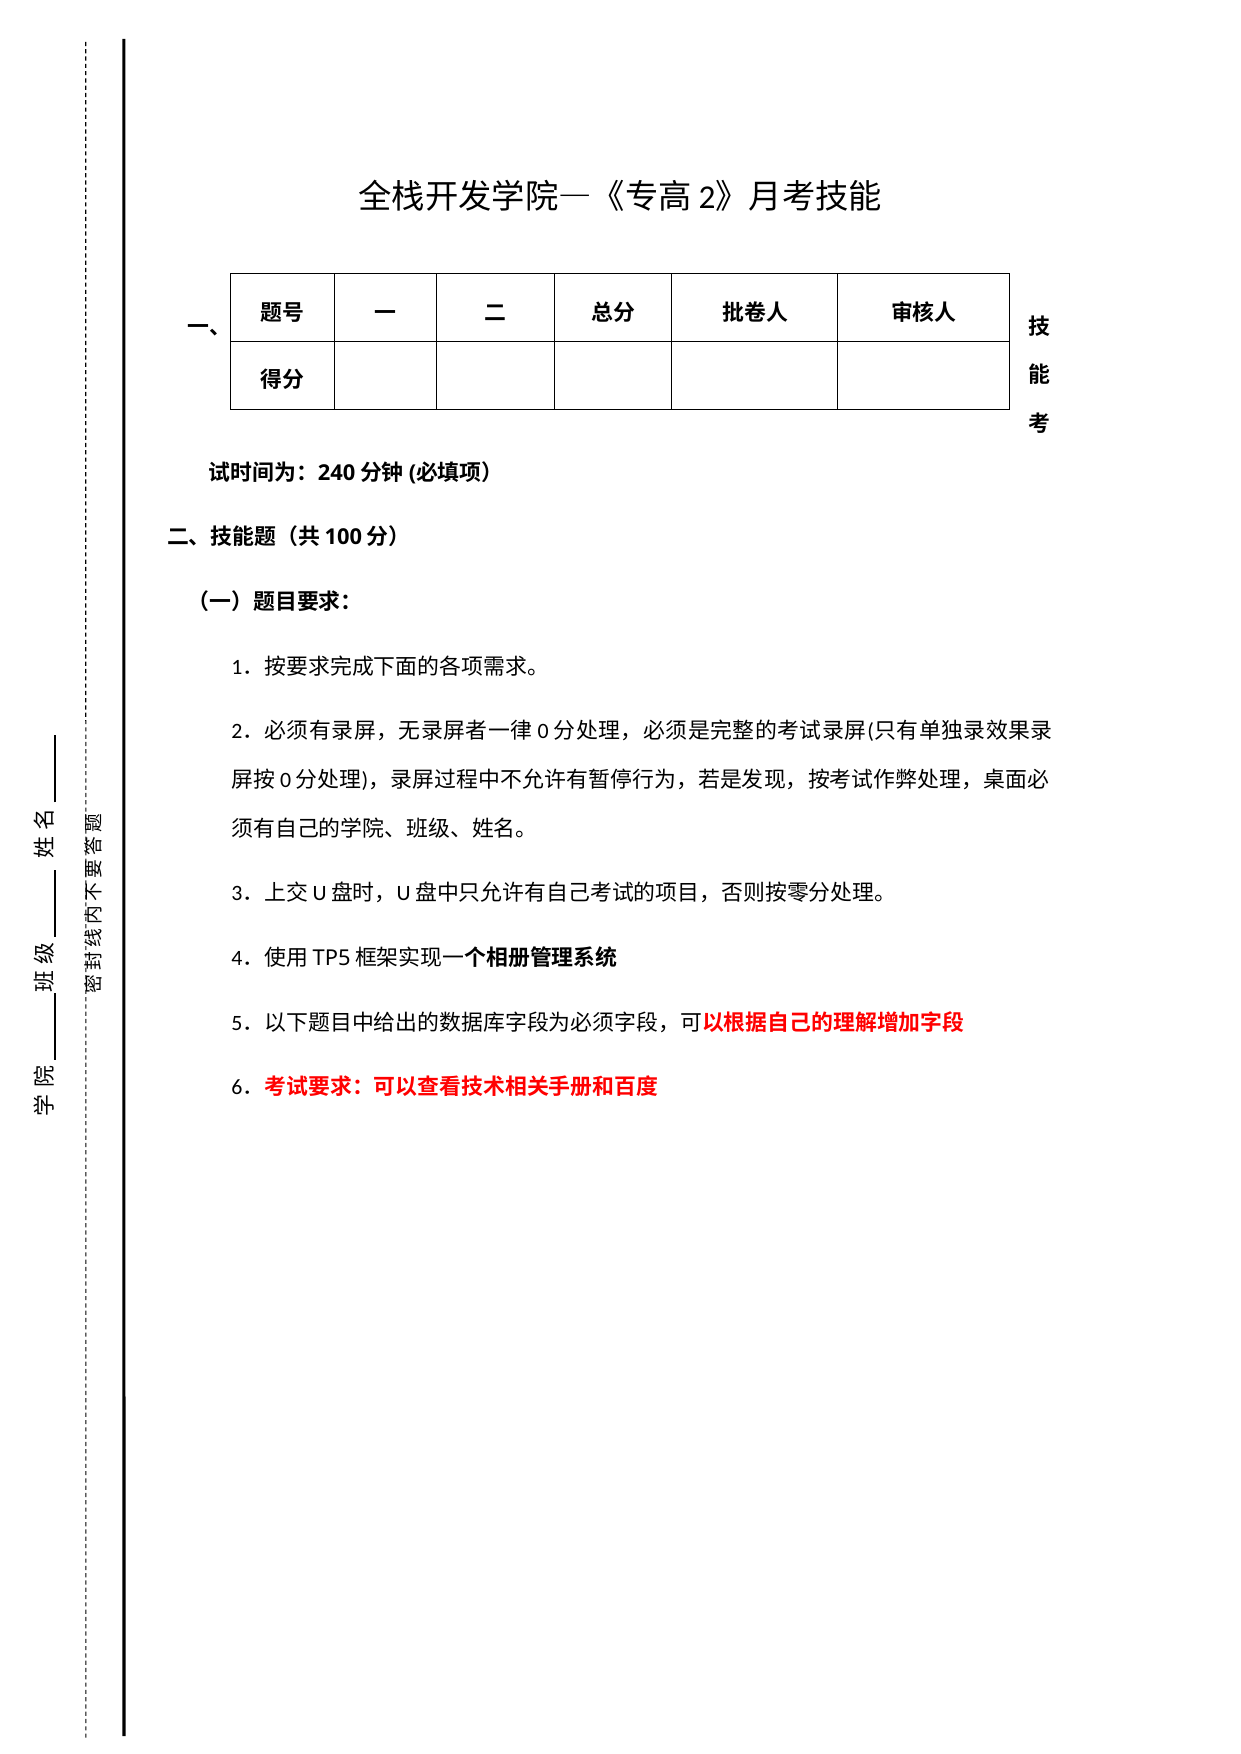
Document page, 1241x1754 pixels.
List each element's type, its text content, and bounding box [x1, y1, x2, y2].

list 按要求完成下面的各项需求。 [231, 648, 1053, 681]
list 技能题（共100分） [167, 519, 1053, 552]
list 以下题目中给出的数据库字段为必须字段，可以根据自己的理解增加字段 [231, 1004, 1053, 1037]
table_cell [437, 342, 554, 409]
table_header 总分 [555, 274, 671, 341]
text 全栈开发学院—《专高2》月考技能 [187, 162, 1053, 227]
table_cell 得分 [231, 342, 334, 409]
list 上交U盘时，U盘中只允许有自己考试的项目，否则按零分处理。 [231, 875, 1053, 907]
list 考试要求：可以查看技术相关手册和百度 [231, 1069, 1053, 1101]
table_header 二 [437, 274, 554, 341]
list 使用TP5框架实现一个相册管理系统 [231, 939, 1053, 972]
table_cell [555, 342, 671, 409]
table_header 审核人 [838, 274, 1009, 341]
list 必须有录屏，无录屏者一律0分处理，必须是完整的考试录屏(只有单独录效果录屏按0分处理)，录屏过程中不允许有暂停行为，若是发现，按考试作弊处理，桌面必须有自己的学院、班级、姓名。 [231, 713, 1053, 843]
list 题目要求： [187, 584, 1053, 616]
table_cell [335, 342, 436, 409]
table_header 批卷人 [672, 274, 837, 341]
table_header 一 [335, 274, 436, 341]
table_cell [838, 342, 1009, 409]
table_header 题号 [231, 274, 334, 341]
list 技能考试时间为：240分钟 (必填项） [187, 308, 1053, 487]
table_cell [672, 342, 837, 409]
